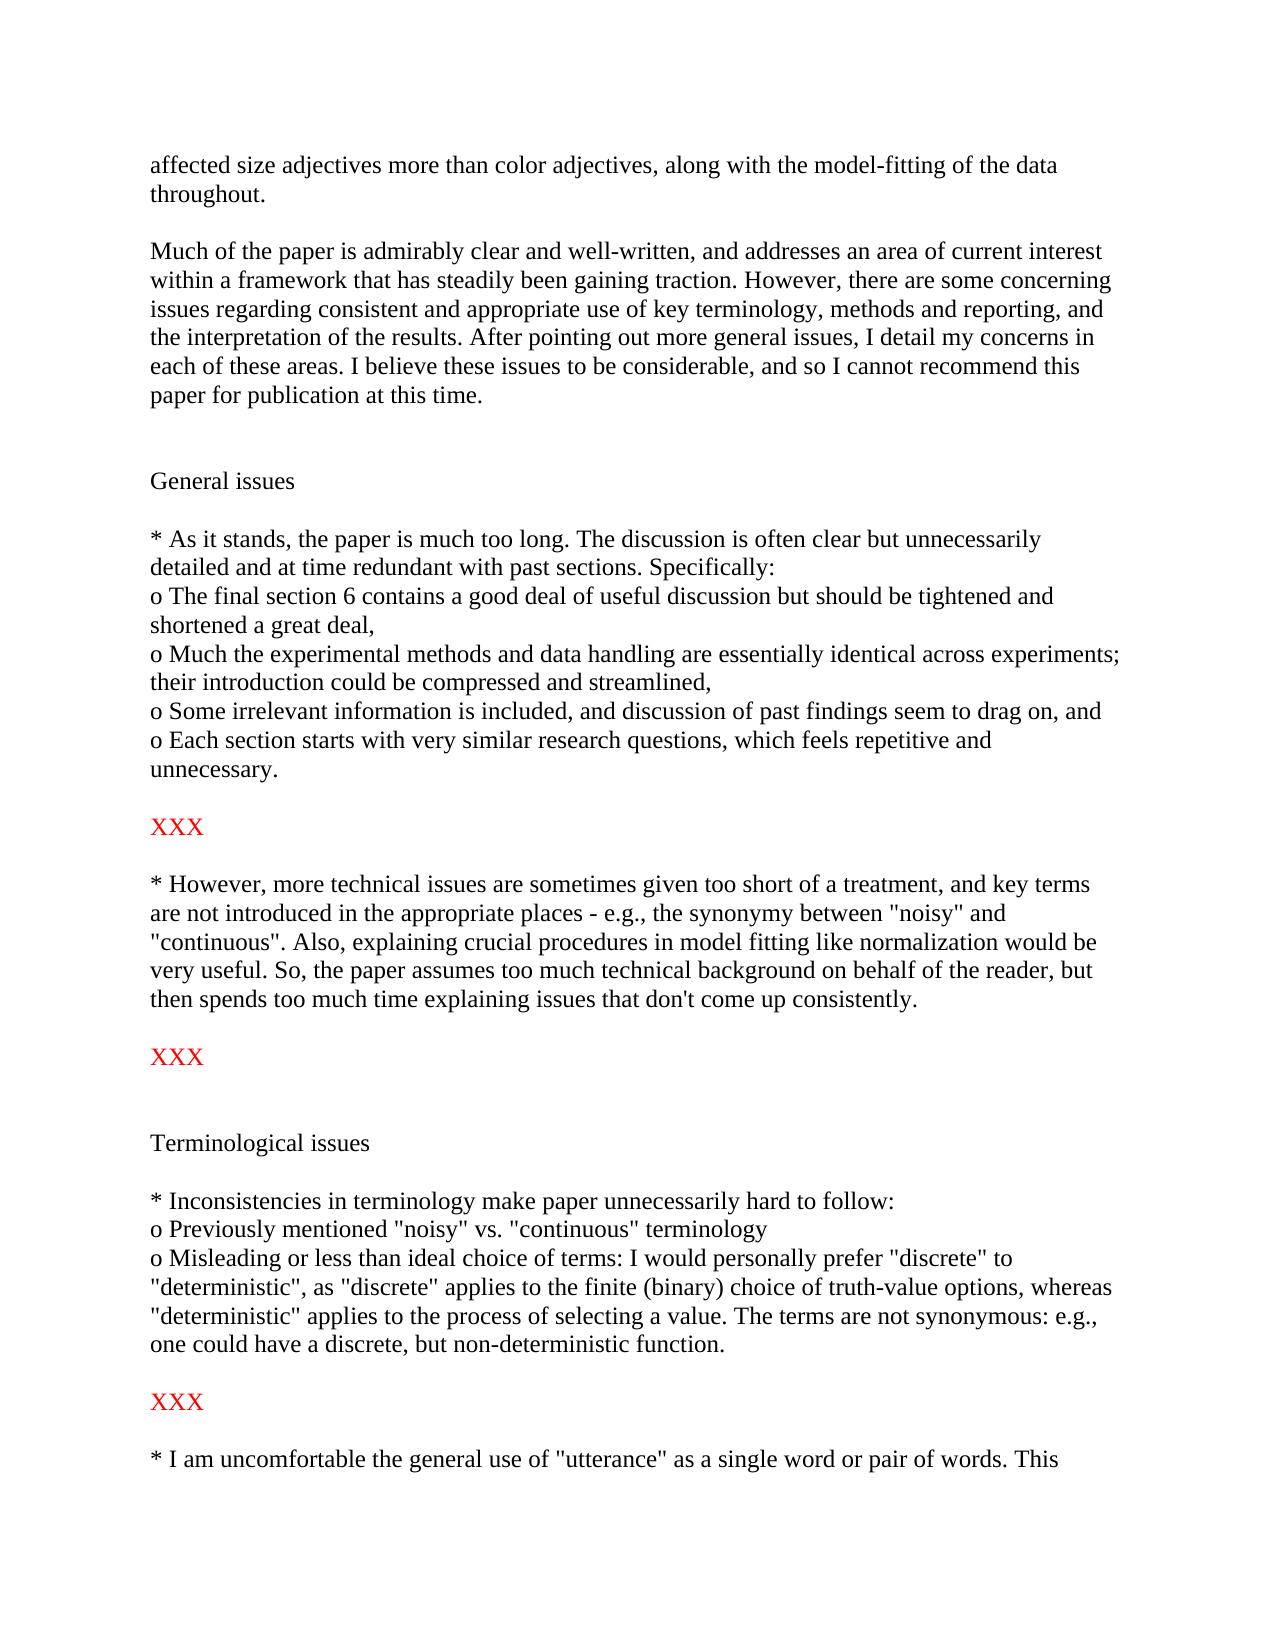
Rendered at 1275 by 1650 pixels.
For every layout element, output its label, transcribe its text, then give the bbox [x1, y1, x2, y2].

text XXX * However, more technical issues are sometimes given too short of a treatment, and key terms are not introduced in the appropriate places - e.g., the synonymy between "noisy" and "continuous". Also, explaining crucial procedures in model fitting like normalization would be very useful. So, the paper assumes too much technical background on behalf of the reader, but then spends too much time explaining issues that don't come up consistently. XXX [150, 812, 1125, 1070]
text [150, 150, 1125, 782]
text Terminological issues * Inconsistencies in terminology make paper unnecessarily hard to follow: o Previously mentioned "noisy" vs. "continuous" terminology o Misleading or less than ideal choice of terms: I would personally prefer "discrete" to "deterministic", as "discrete" applies to the finite (binary) choice of truth-value options, whereas "deterministic" applies to the process of selecting a value. The terms are not synonymous: e.g., one could have a discrete, but non-deterministic function. [150, 1099, 1125, 1358]
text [150, 1387, 1125, 1473]
